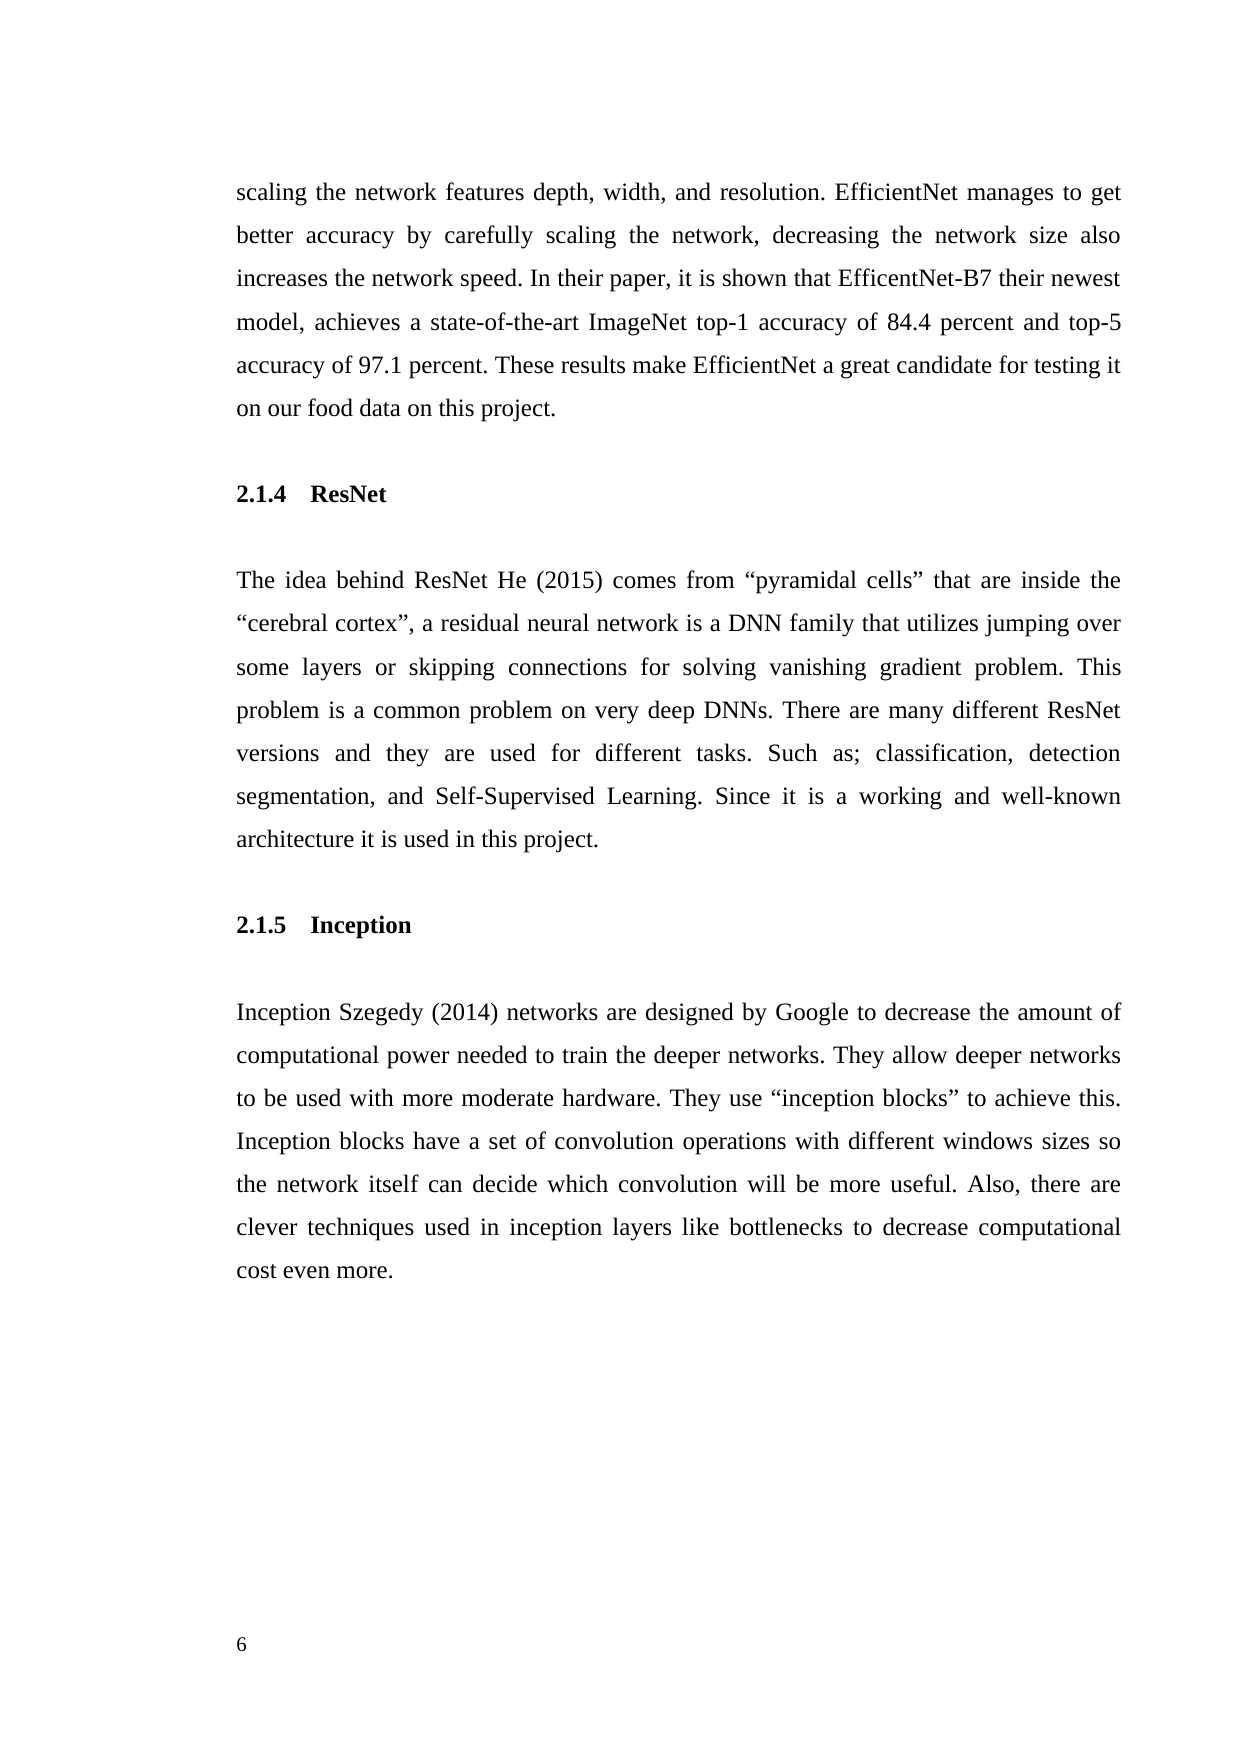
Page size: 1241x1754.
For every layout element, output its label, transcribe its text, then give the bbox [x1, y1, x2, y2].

text Inception Szegedy (2014) networks are designed by Google to decrease the amount of computational power needed to train the deeper networks. They allow deeper networks to be used with more moderate hardware. They use “inception blocks” to achieve this. Inception blocks have a set of convolution operations with different windows sizes so the network itself can decide which convolution will be more useful. Also, there are clever techniques used in inception layers like bottlenecks to decrease computational cost even more. [236, 997, 1122, 1284]
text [236, 177, 1122, 422]
subtitle ResNet [236, 479, 1122, 508]
subtitle Inception [236, 910, 1122, 939]
text The idea behind ResNet He (2015) comes from “pyramidal cells” that are inside the “cerebral cortex”, a residual neural network is a DNN family that utilizes jumping over some layers or skipping connections for solving vanishing gradient problem. This problem is a common problem on very deep DNNs. There are many different ResNet versions and they are used for different tasks. Such as; classification, detection segmentation, and Self-Supervised Learning. Since it is a working and well-known architecture it is used in this project. [236, 565, 1122, 853]
